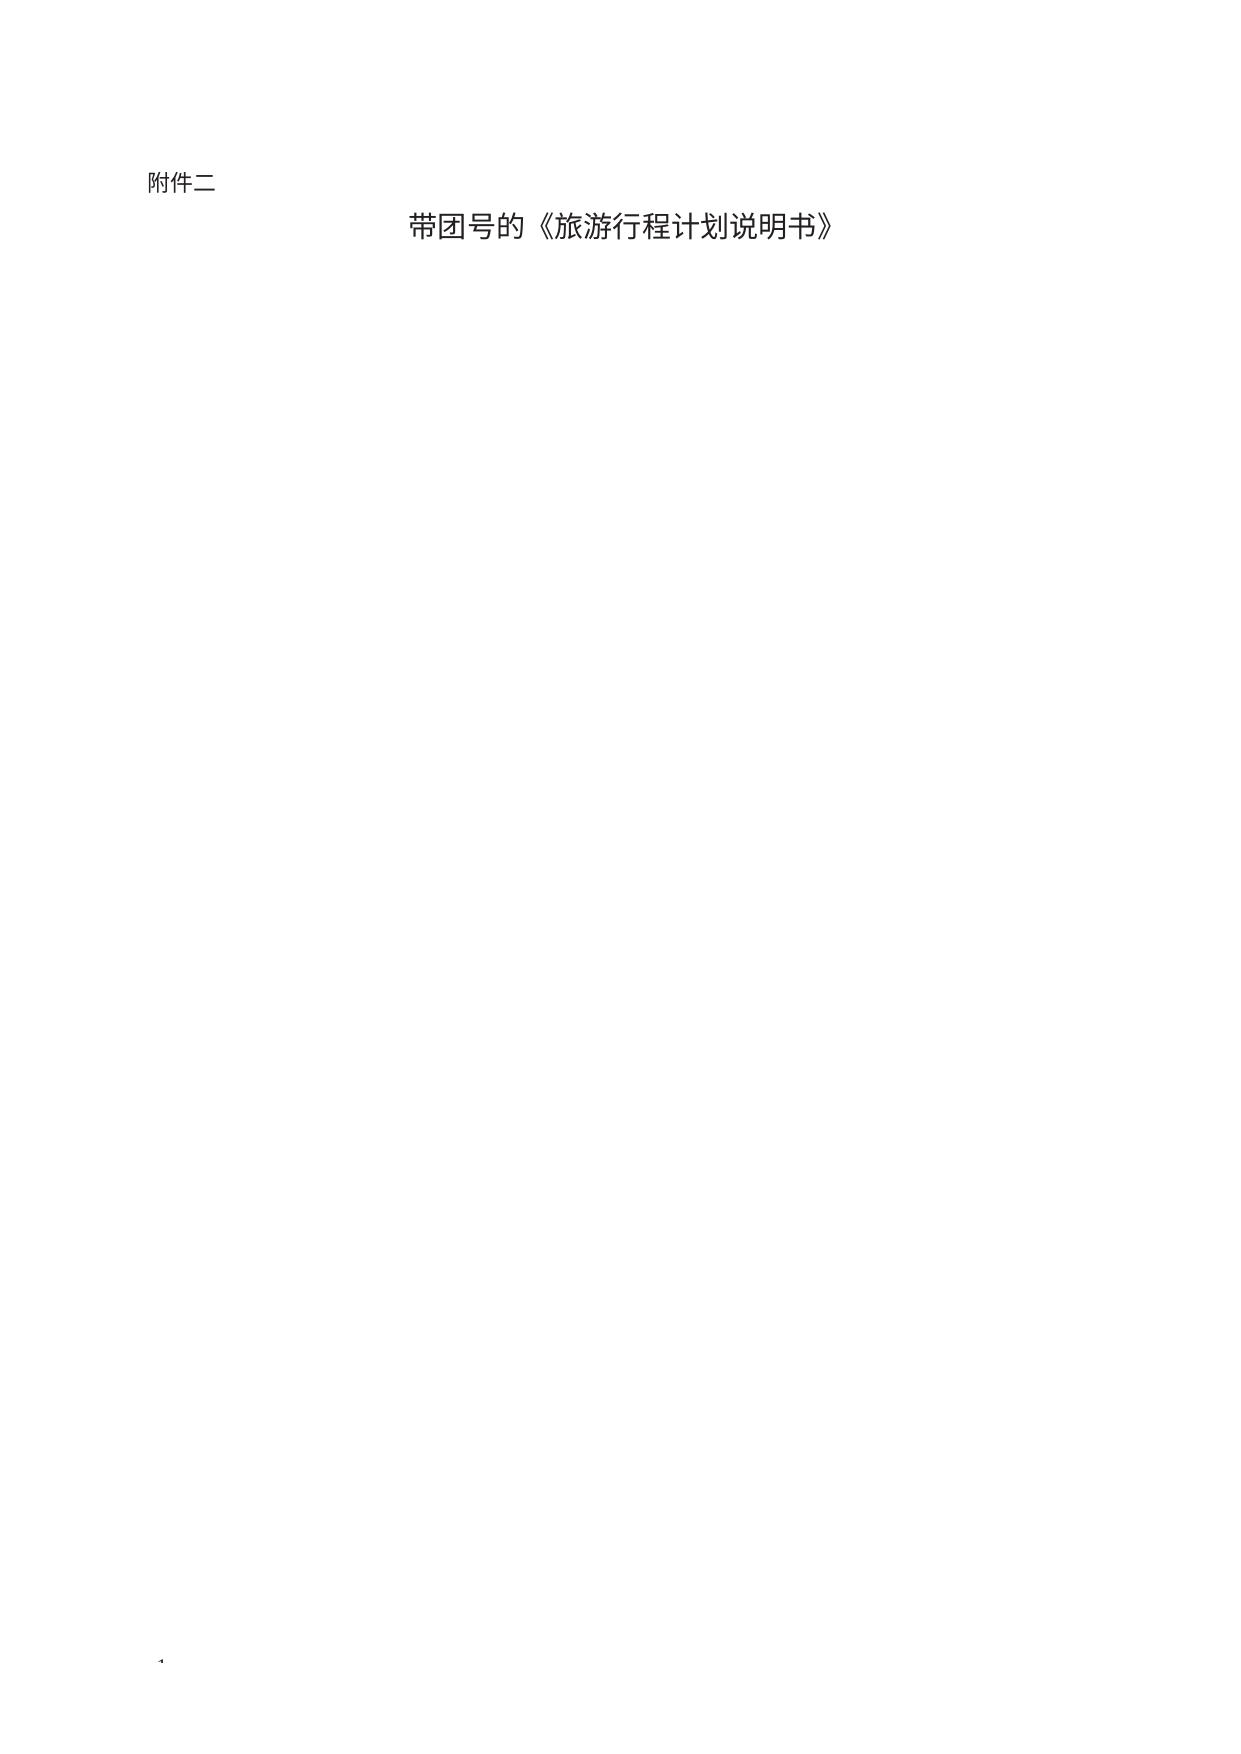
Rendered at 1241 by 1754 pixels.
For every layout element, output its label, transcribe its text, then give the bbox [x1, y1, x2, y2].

text 附件二 [148, 166, 216, 198]
subtitle 带团号的《旅游行程计划说明书》 [408, 206, 1065, 246]
